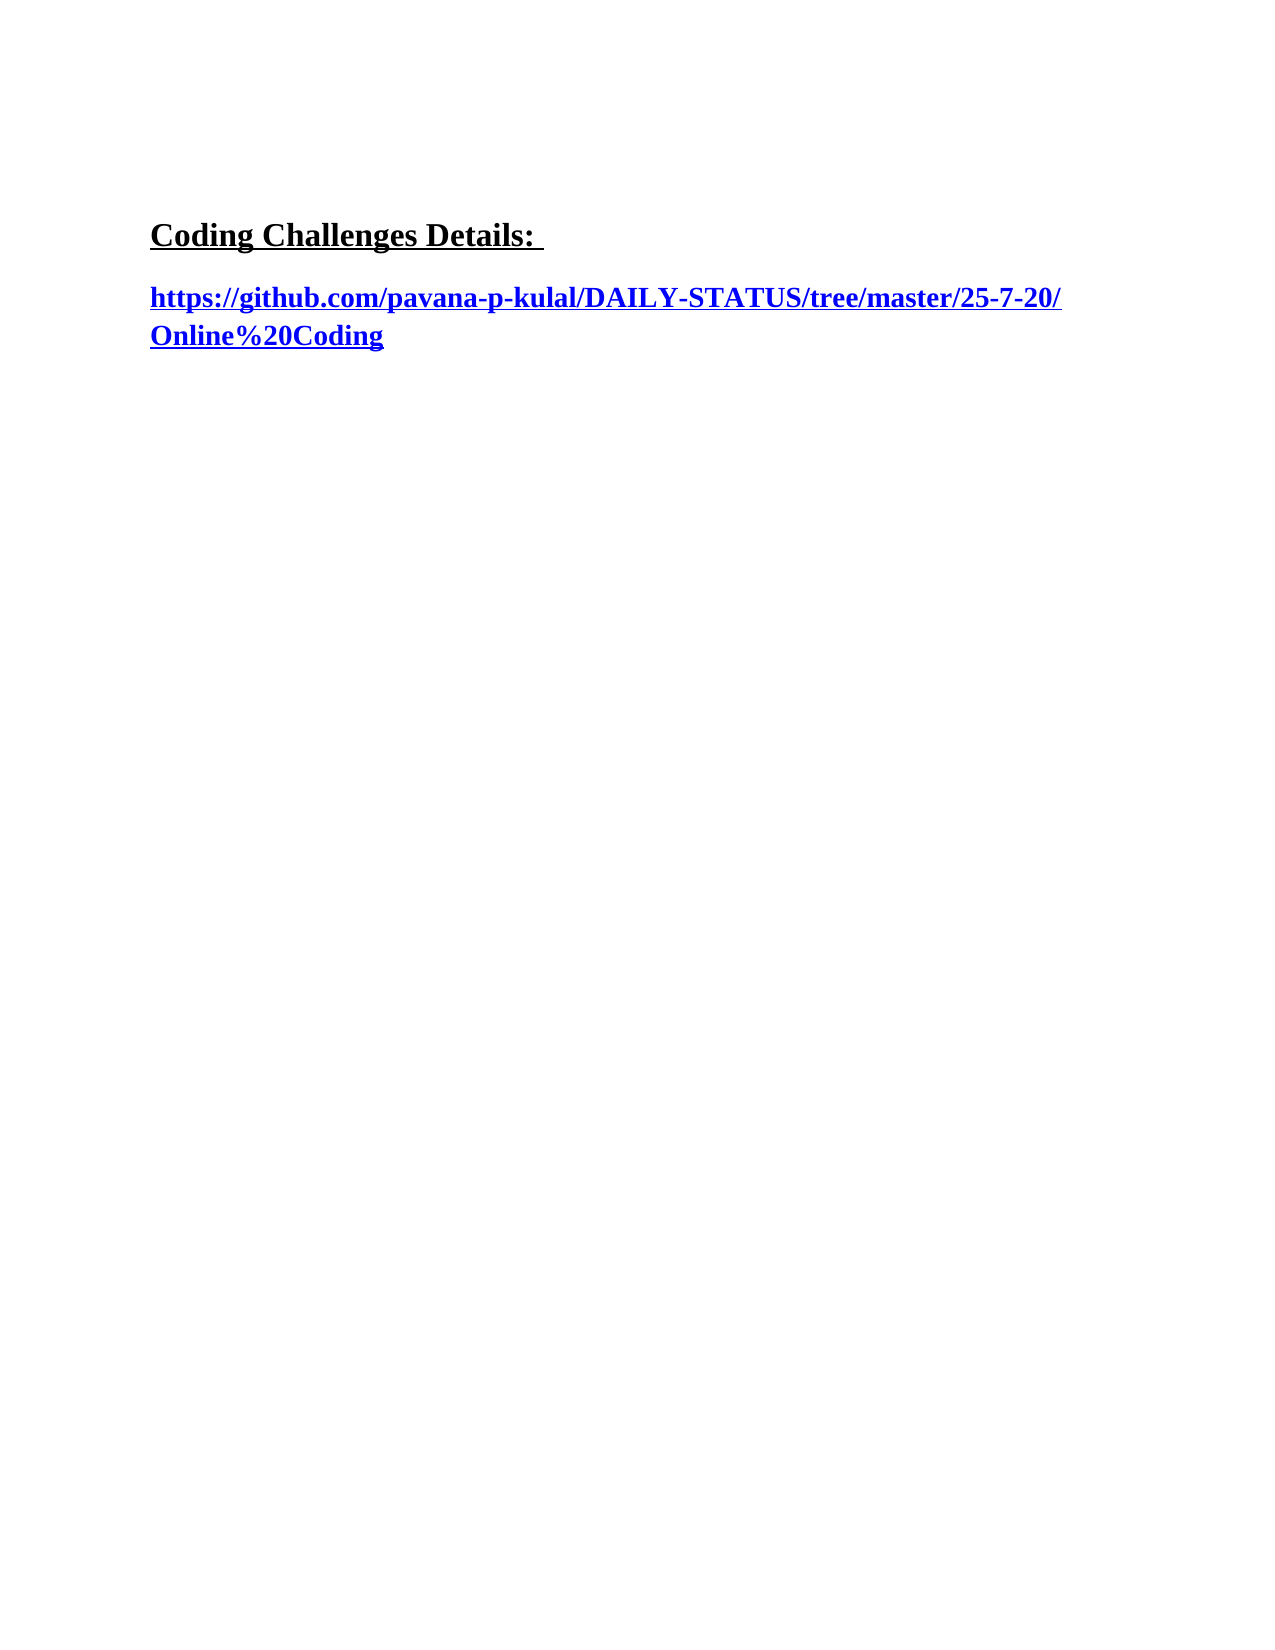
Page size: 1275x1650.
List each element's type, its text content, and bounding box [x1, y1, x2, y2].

text Coding Challenges Details: [150, 215, 1125, 253]
text https://github.com/pavana-p-kulal/DAILY-STATUS/tree/master/25-7-20/Online%20Coding [150, 280, 1125, 352]
